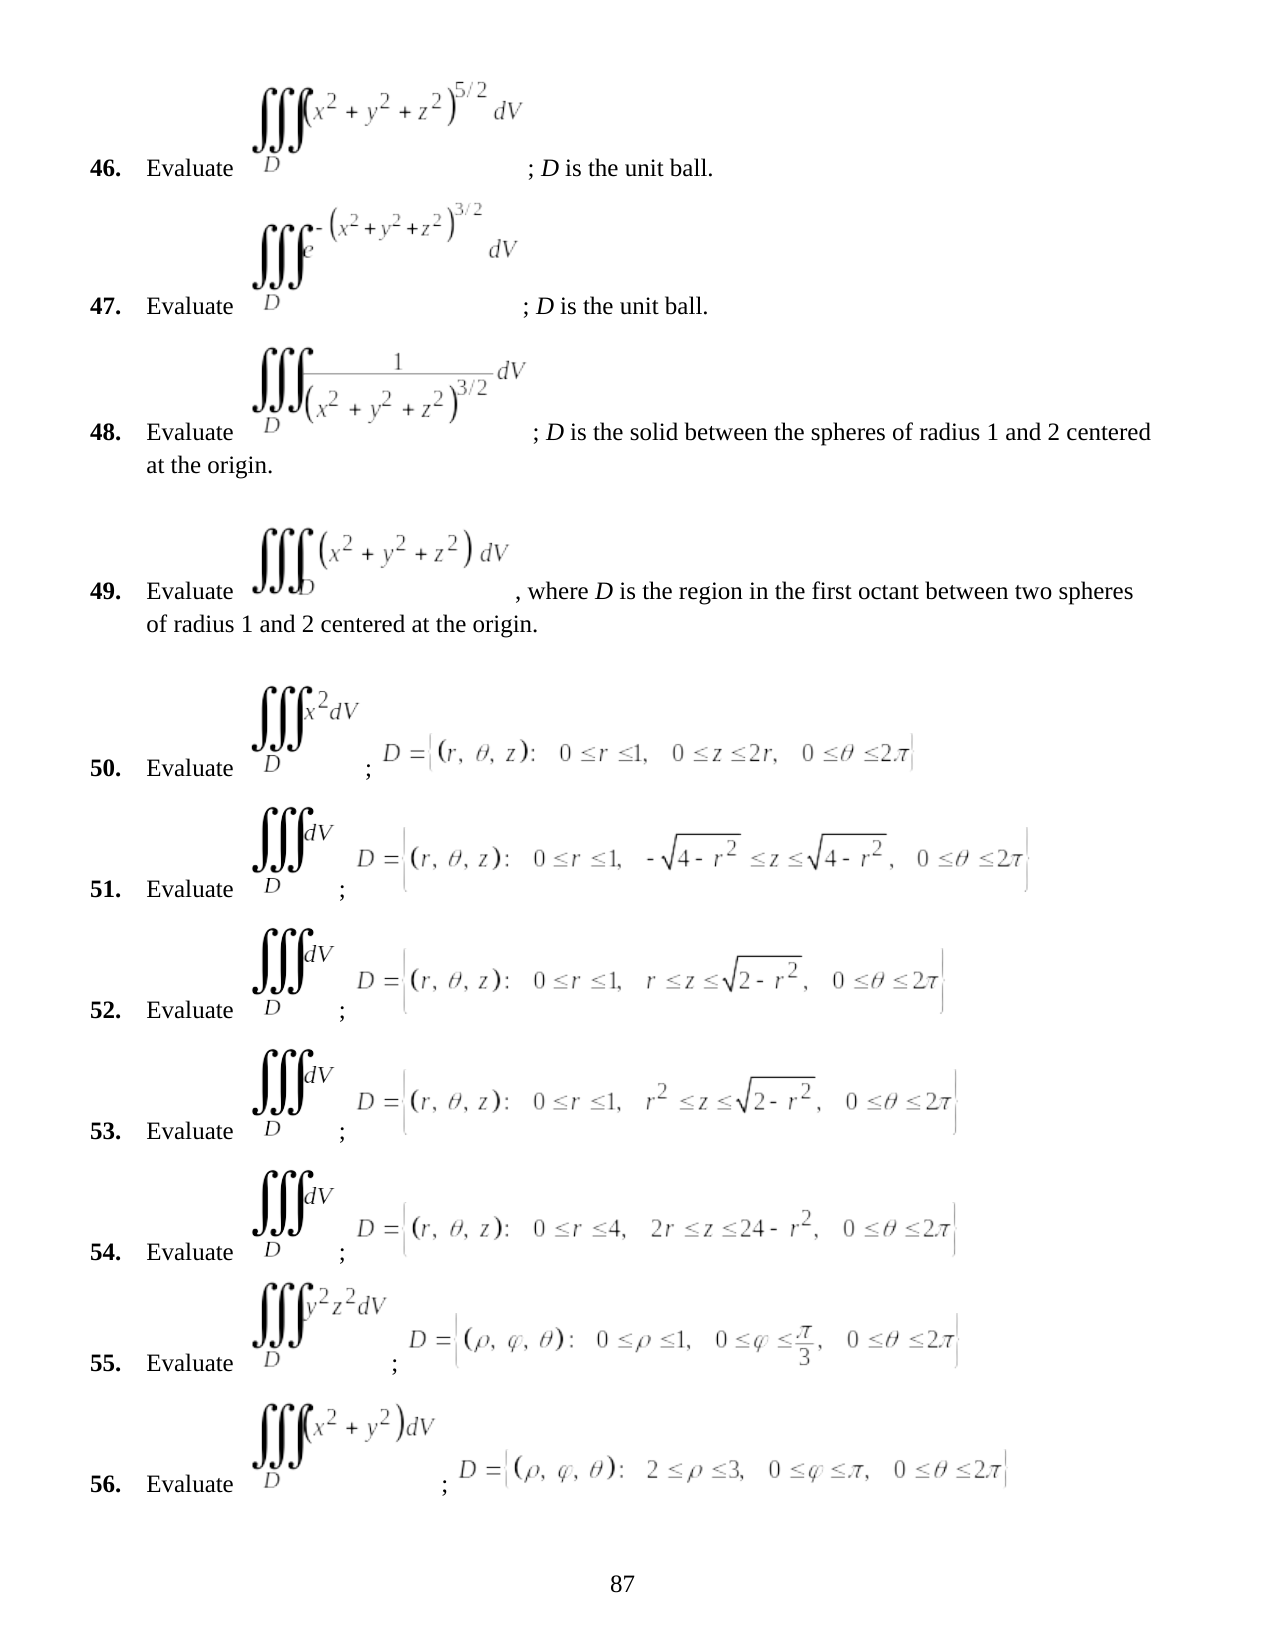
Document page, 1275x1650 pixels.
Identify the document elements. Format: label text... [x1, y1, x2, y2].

list Evaluate ; [90, 675, 1155, 781]
list Evaluate ; [90, 1391, 1155, 1498]
list Evaluate ; [90, 796, 1155, 902]
list Evaluate ; [90, 1159, 1155, 1266]
list Evaluate ; [90, 1038, 1155, 1144]
list Evaluate , where D is the region in the first octant between two spheres of radius 1 and 2 centered at the origin. [90, 517, 1155, 637]
list Evaluate ; D is the unit ball. [90, 75, 1155, 182]
list Evaluate ; [90, 917, 1155, 1023]
list Evaluate ; D is the unit ball. [90, 196, 1155, 320]
list Evaluate ; D is the solid between the spheres of radius 1 and 2 centered at the origin. [90, 334, 1155, 479]
list Evaluate ; [90, 1270, 1155, 1377]
